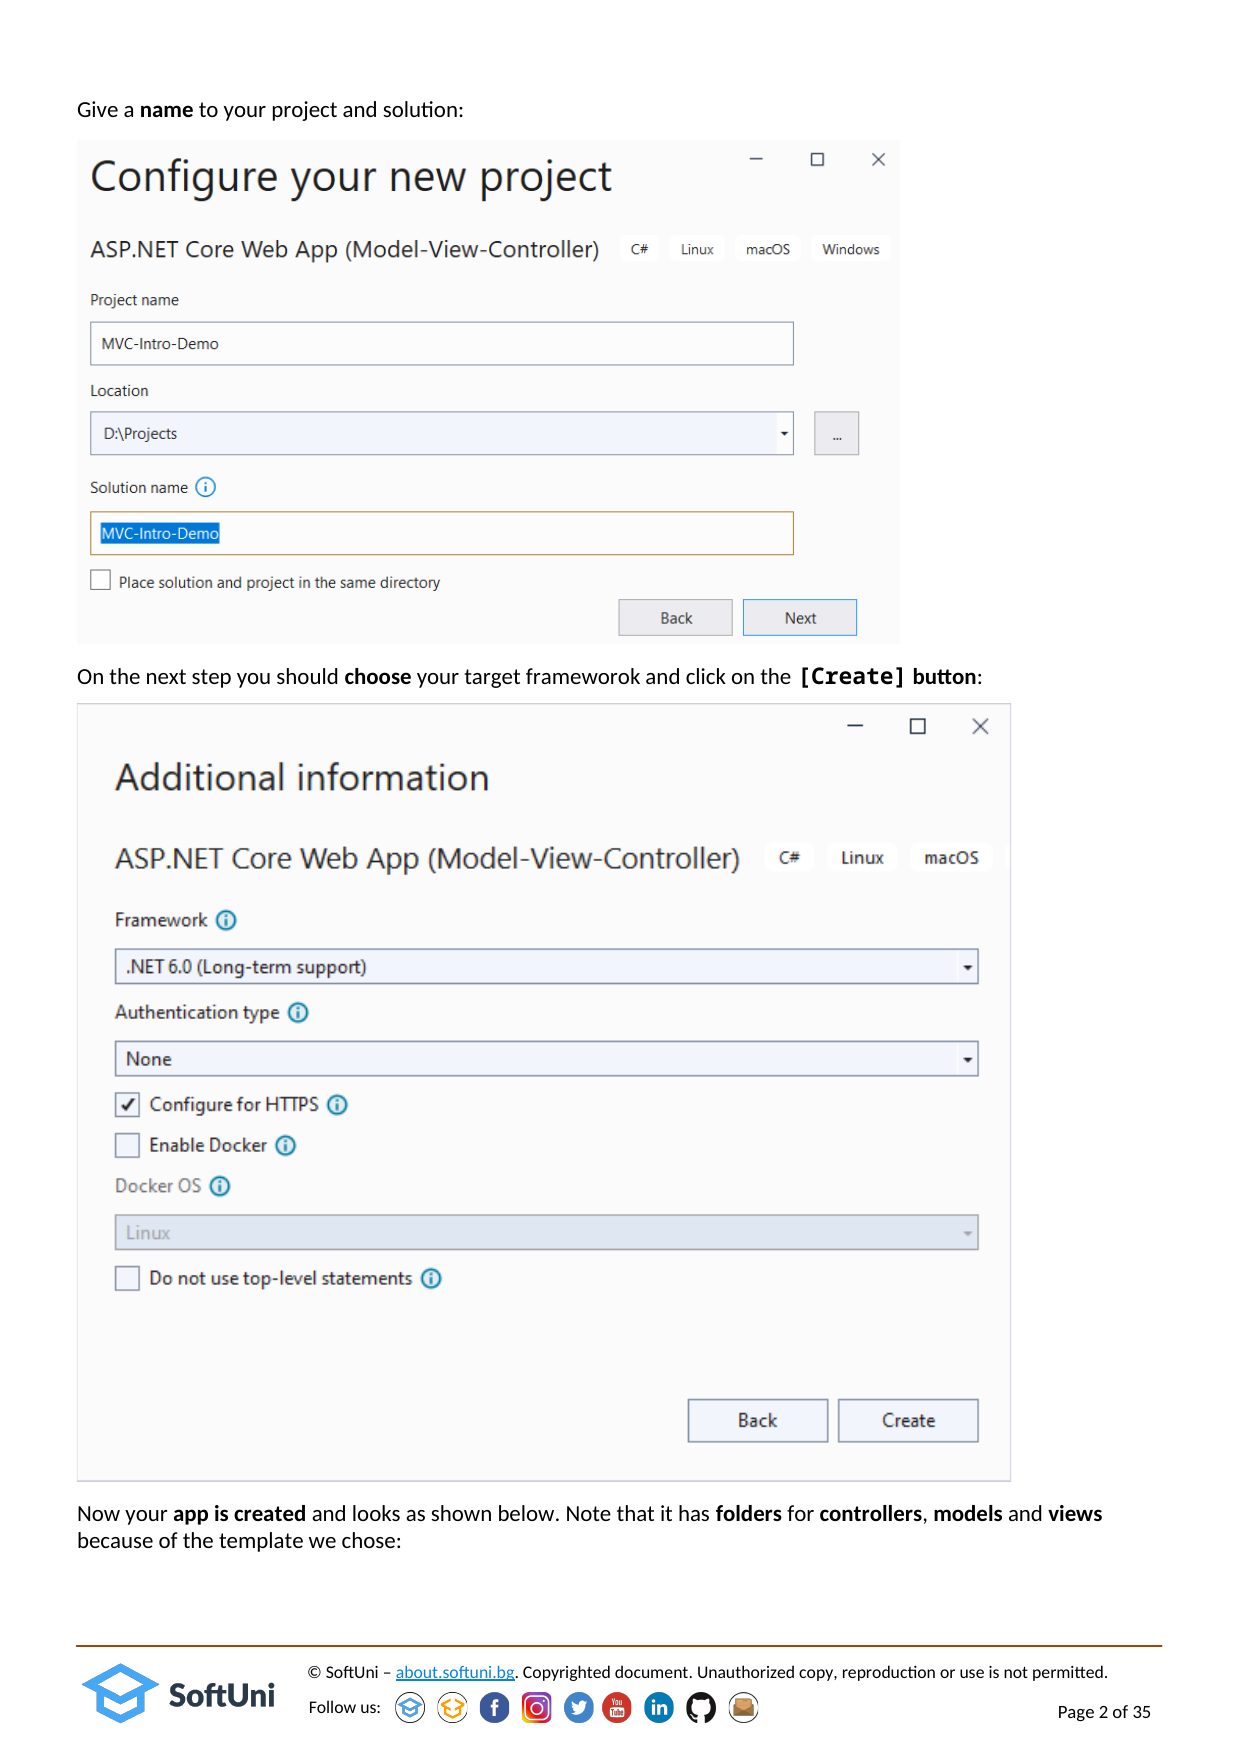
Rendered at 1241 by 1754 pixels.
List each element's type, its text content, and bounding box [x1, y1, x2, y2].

picture [644, 1714, 653, 1723]
picture [658, 1705, 667, 1714]
picture [522, 1692, 552, 1723]
picture [479, 1692, 510, 1723]
picture [395, 1692, 425, 1723]
picture [75, 1658, 281, 1729]
picture [76, 140, 900, 644]
text Give a name to your project and solution: [77, 95, 1163, 123]
picture [686, 1692, 716, 1723]
picture [728, 1692, 759, 1723]
text Now your app is created and looks as shown below. Note that it has folders for controllers, models and views because of the template we chose: [77, 1499, 1163, 1555]
picture [665, 1714, 674, 1723]
picture [76, 703, 1012, 1482]
picture [437, 1692, 468, 1723]
picture [564, 1692, 594, 1723]
picture [665, 1692, 674, 1701]
text On the next step you should choose your target frameworok and click on the [Create] button: [77, 660, 1163, 691]
picture [644, 1692, 653, 1701]
picture [602, 1692, 632, 1723]
